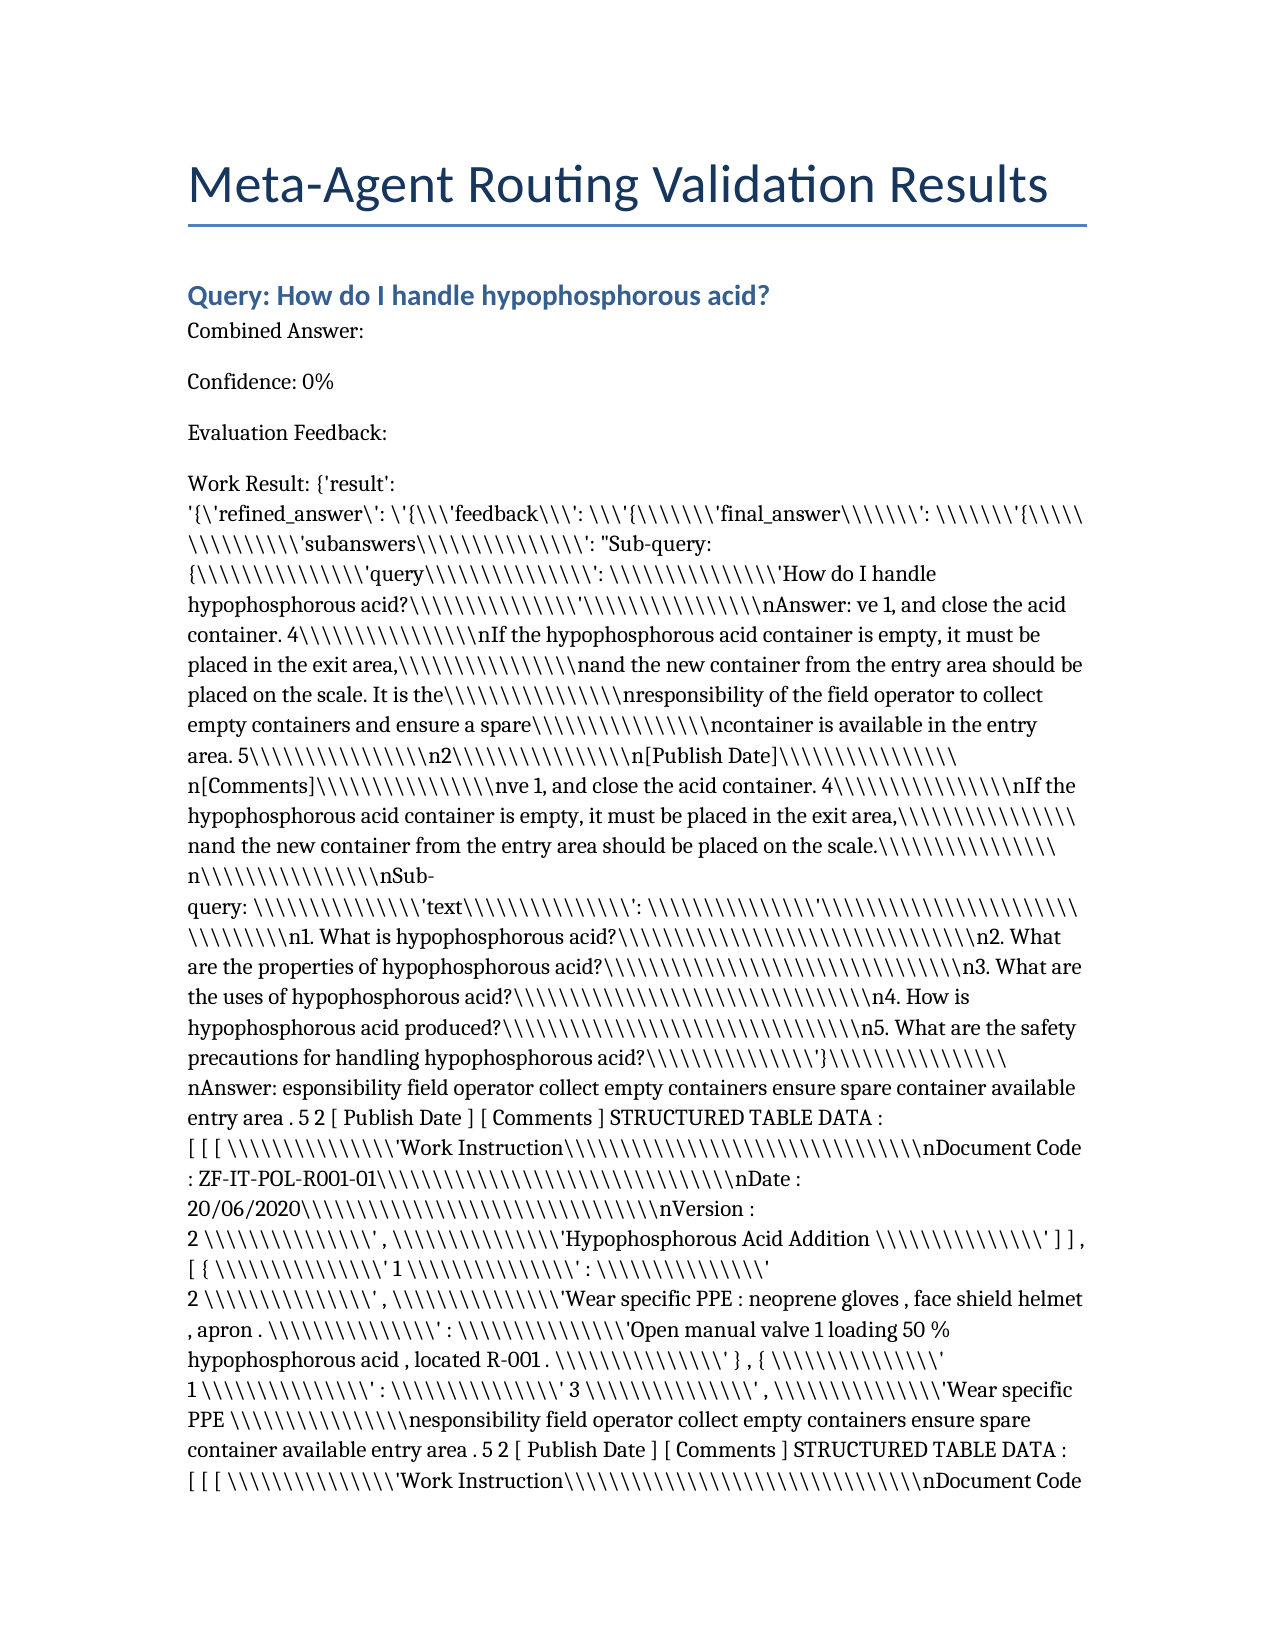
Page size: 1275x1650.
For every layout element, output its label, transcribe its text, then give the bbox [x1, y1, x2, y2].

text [187, 471, 1087, 1494]
title Meta-Agent Routing Validation Results [187, 150, 1087, 227]
text Confidence: 0% [187, 368, 1087, 395]
subtitle Query: How do I handle hypophosphorous acid? [187, 277, 1087, 312]
text Combined Answer: [187, 317, 1087, 344]
text Evaluation Feedback: [187, 419, 1087, 446]
